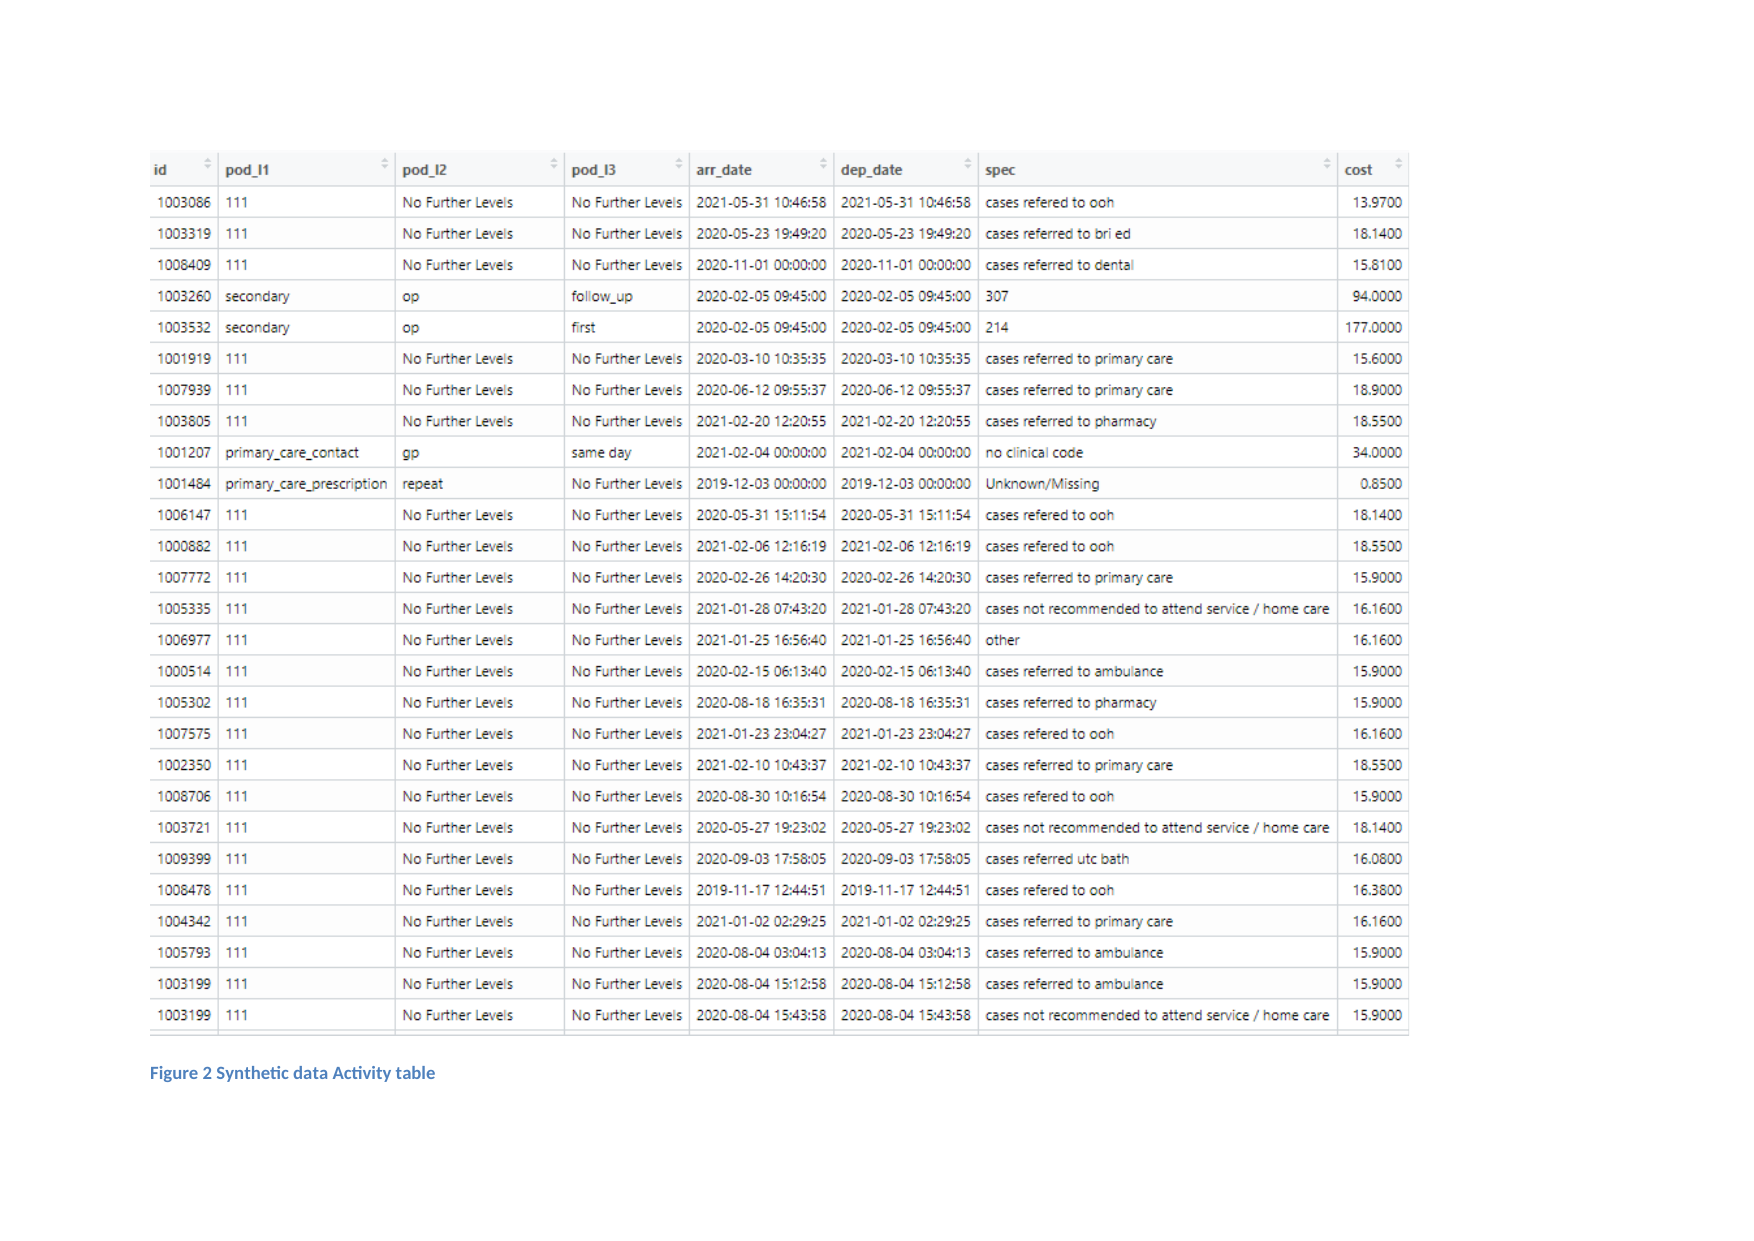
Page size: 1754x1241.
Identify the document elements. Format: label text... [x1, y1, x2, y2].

picture [150, 150, 1410, 1036]
text Figure 2 Synthetic data Activity table [150, 1061, 1604, 1084]
